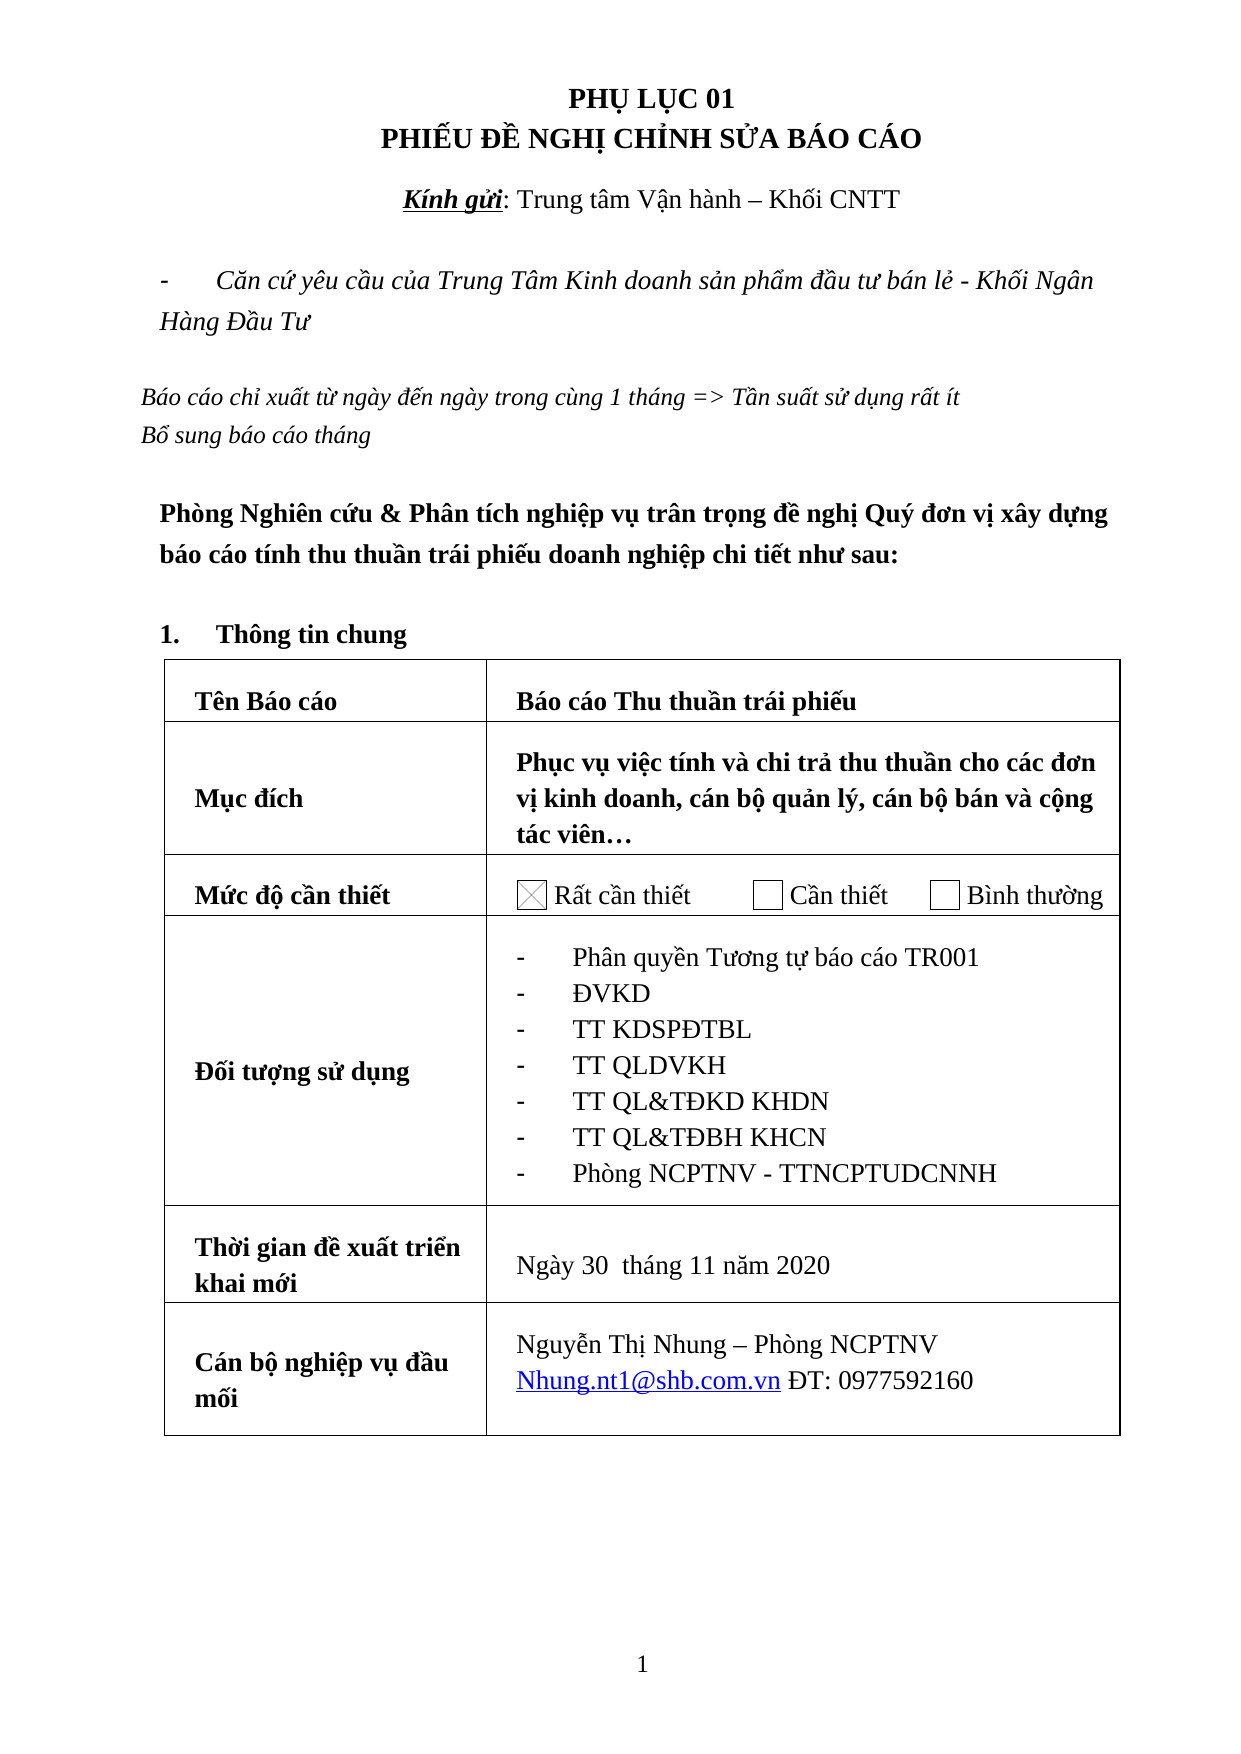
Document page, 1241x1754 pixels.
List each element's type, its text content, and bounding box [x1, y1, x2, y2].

table_cell Phục vụ việc tính và chi trả thu thuần cho các đơn vị kinh doanh, cán bộ quản lý, cán bộ bán và cộng tác viên… [487, 722, 1119, 853]
table_cell Cán bộ nghiệp vụ đầu mối [165, 1303, 486, 1435]
table_cell Rất cần thiết Cần thiết Bình thường [487, 855, 1119, 915]
table_cell Mục đích [165, 722, 486, 853]
list Căn cứ yêu cầu của Trung Tâm Kinh doanh sản phẩm đầu tư bán lẻ - Khối Ngân Hàng Đầu Tư [159, 264, 1144, 336]
table_cell Nguyễn Thị Nhung – Phòng NCPTNV Nhung.nt1@shb.com.vn ĐT: 0977592160 [487, 1303, 1119, 1435]
text Bổ sung báo cáo tháng [141, 420, 1144, 448]
table_header Tên Báo cáo [165, 660, 486, 721]
table_cell Phân quyền Tương tự báo cáo TR001 ĐVKD TT KDSPĐTBL TT QLDVKH TT QL&TĐKD KHDN TT QL&TĐBH KHCN Phòng NCPTNV - TTNCPTUDCNNH [487, 916, 1119, 1205]
text PHIẾU ĐỀ NGHỊ CHỈNH SỬA BÁO CÁO [159, 121, 1144, 154]
table_cell Mức độ cần thiết [165, 855, 486, 915]
table_cell Ngày 30 tháng 11 năm 2020 [487, 1206, 1119, 1302]
table_cell Đối tượng sử dụng [165, 916, 486, 1205]
text Phòng Nghiên cứu & Phân tích nghiệp vụ trân trọng đề nghị Quý đơn vị xây dựng báo cáo tính thu thuần trái phiếu doanh nghiệp chi tiết như sau: [159, 497, 1144, 569]
text PHỤ LỤC 01 [159, 81, 1144, 115]
text Báo cáo chỉ xuất từ ngày đến ngày trong cùng 1 tháng => Tần suất sử dụng rất ít [141, 382, 1144, 411]
list Thông tin chung [159, 619, 1144, 650]
table_cell Thời gian đề xuất triển khai mới [165, 1206, 486, 1302]
table_header Báo cáo Thu thuần trái phiếu [487, 660, 1119, 721]
text Kính gửi: Trung tâm Vận hành – Khối CNTT [159, 183, 1144, 214]
